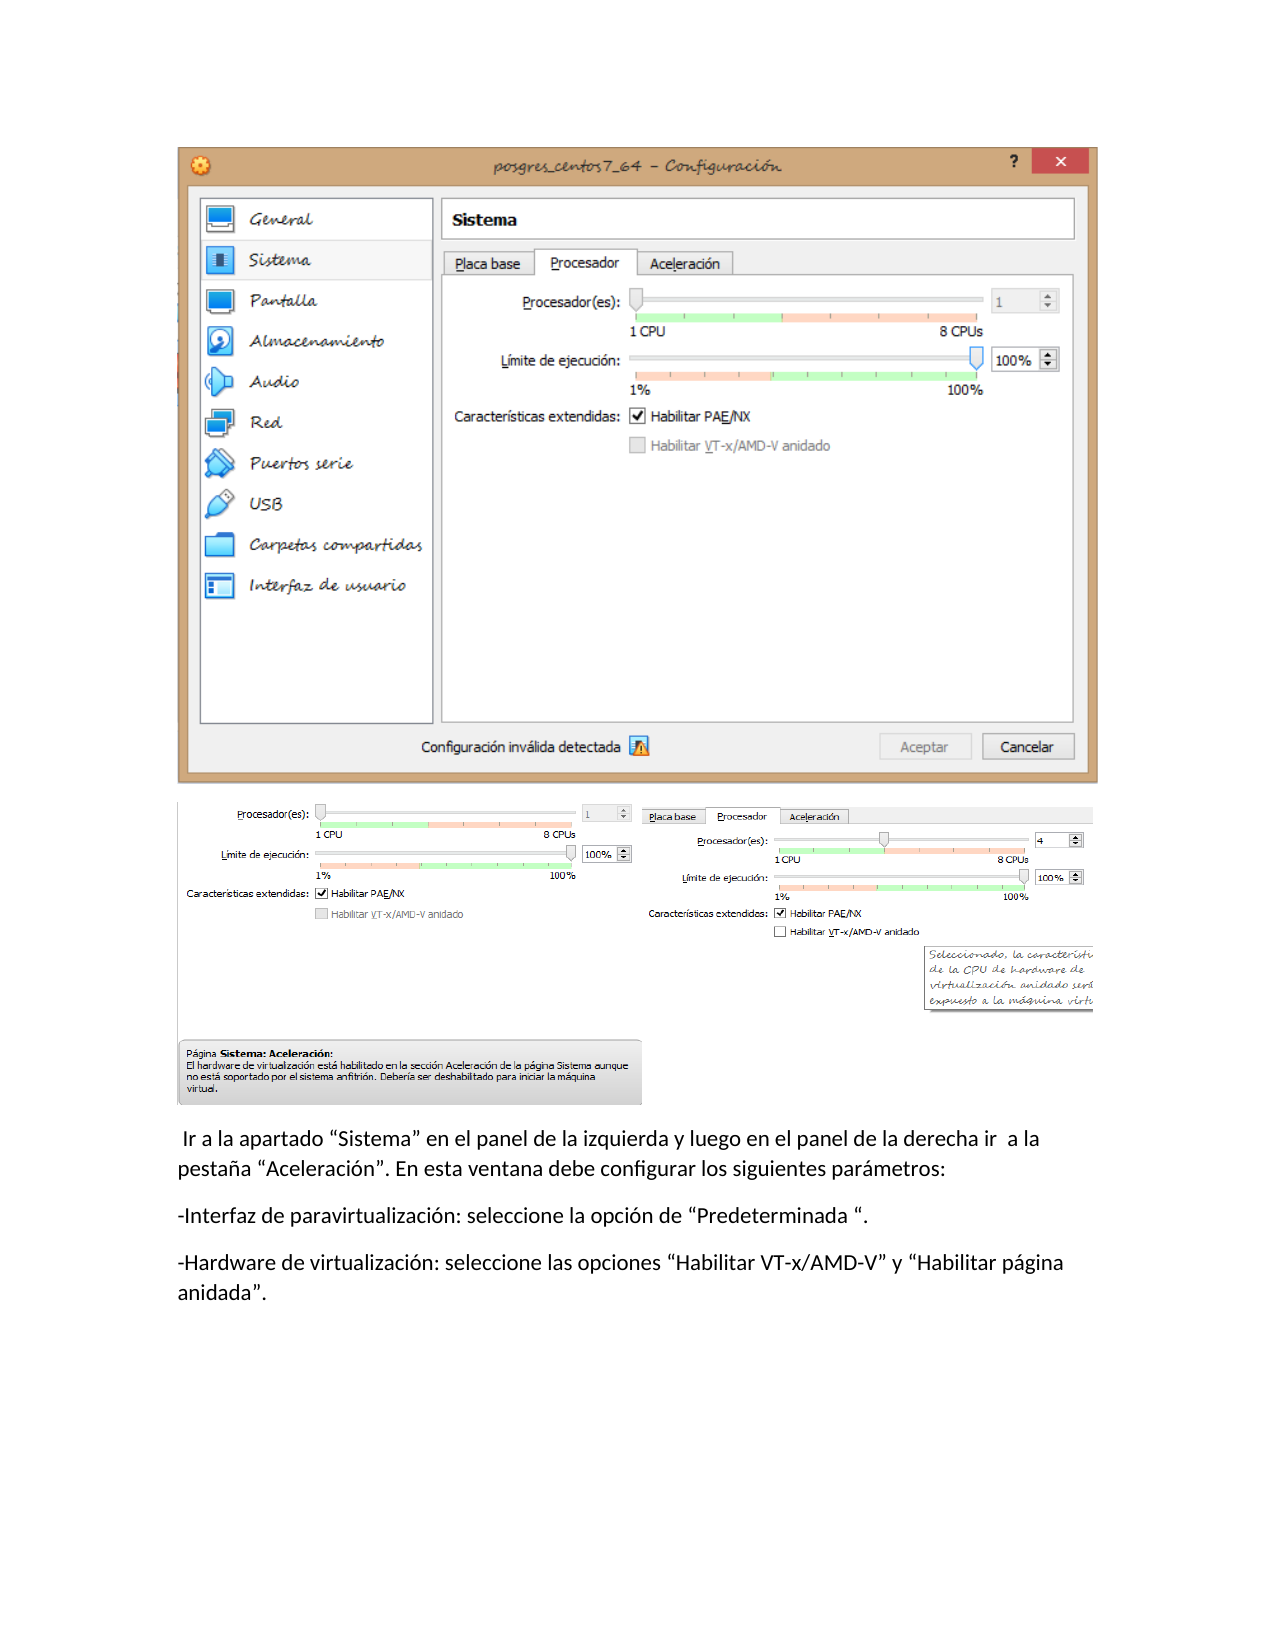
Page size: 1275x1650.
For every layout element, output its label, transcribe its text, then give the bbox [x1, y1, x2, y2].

text Ir a la apartado “Sistema” en el panel de la izquierda y luego en el panel de la derecha ir a la pestaña “Aceleración”. En esta ventana debe configurar los siguientes parámetros: [177, 1124, 1098, 1182]
text -Hardware de virtualización: seleccione las opciones “Habilitar VT-x/AMD-V” y “Habilitar página anidada”. [177, 1248, 1098, 1306]
picture [177, 802, 1093, 1105]
text -Interfaz de paravirtualización: seleccione la opción de “Predeterminada “. [177, 1201, 1098, 1229]
picture [177, 147, 1098, 784]
